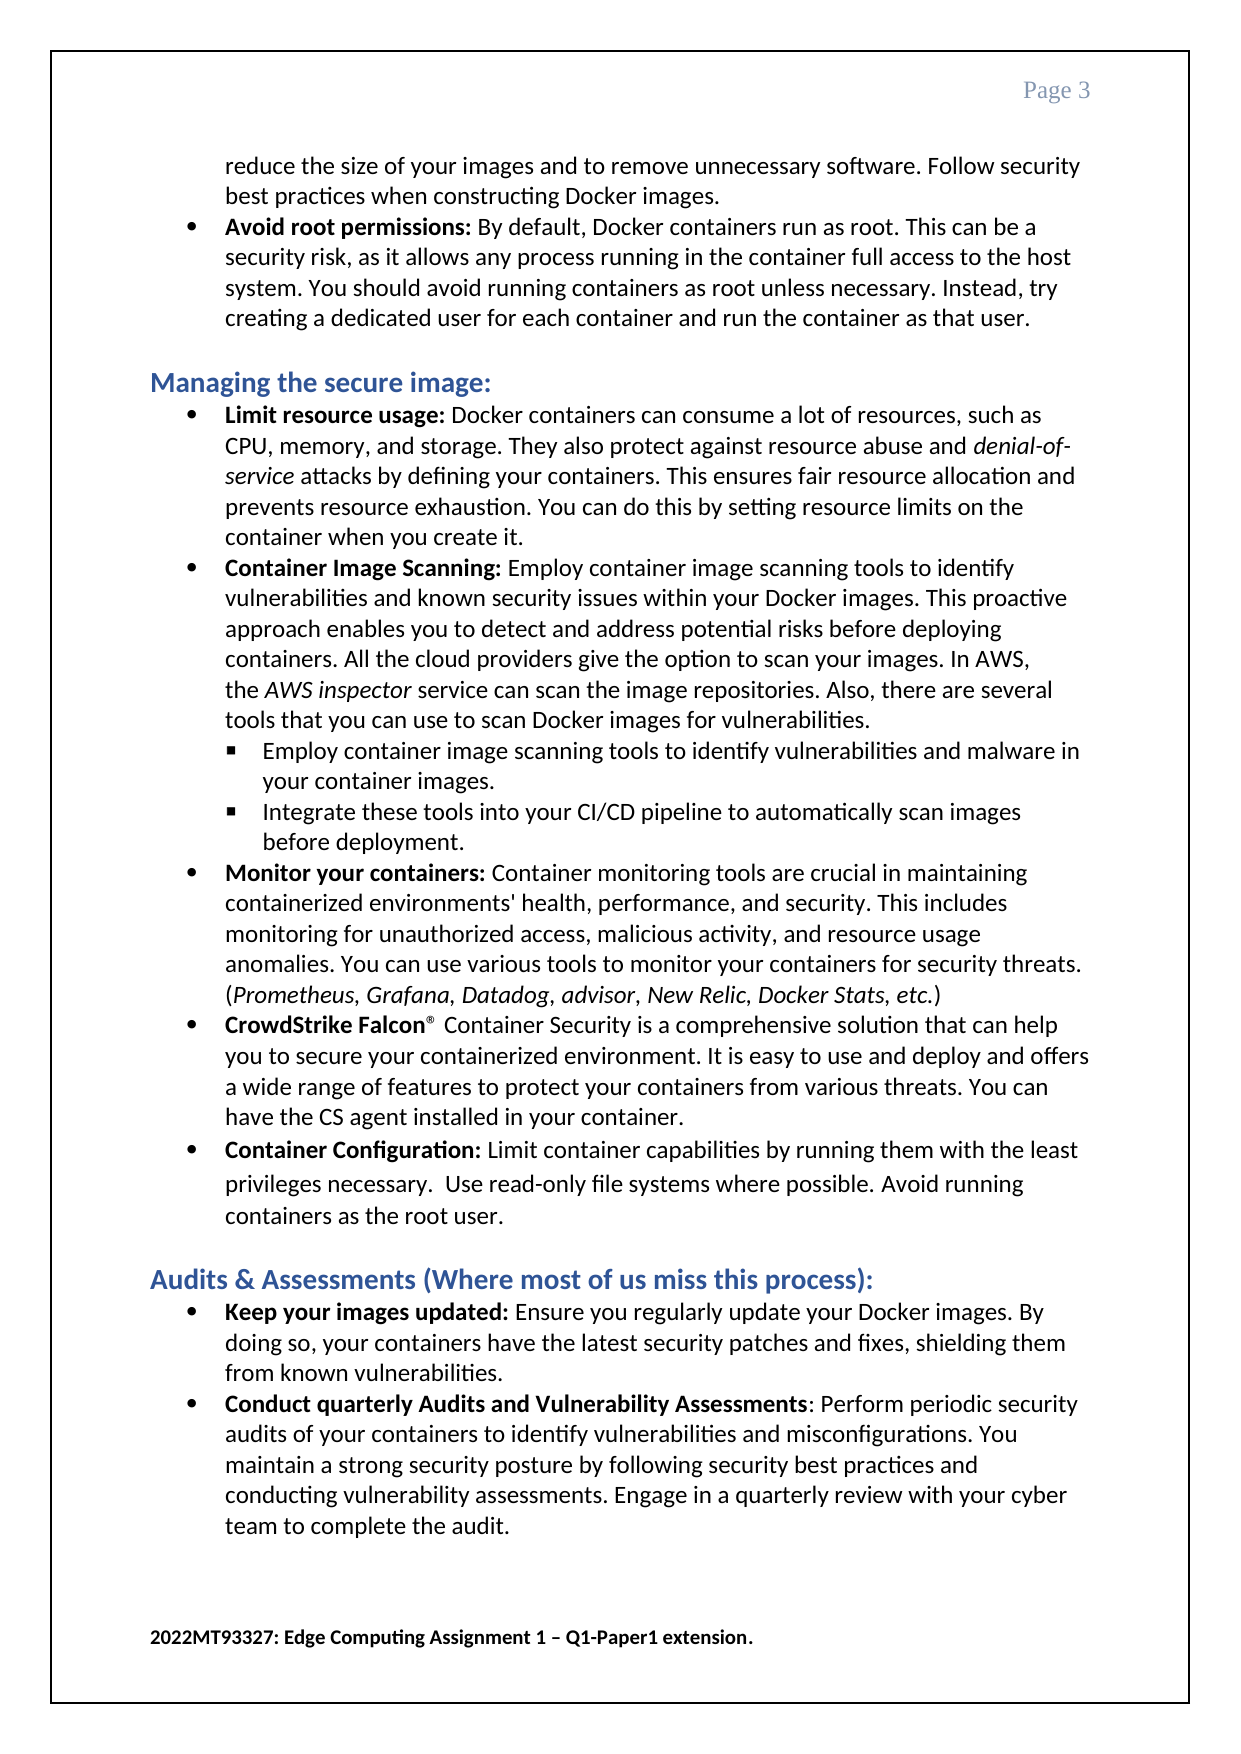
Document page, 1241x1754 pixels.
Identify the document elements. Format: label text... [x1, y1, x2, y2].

text Managing the secure image: [150, 364, 1090, 399]
list Container Configuration: Limit container capabilities by running them with the least privileges necessary. Use read-only file systems where possible. Avoid running containers as the root user. [187, 1132, 1090, 1230]
list Monitor your containers: Container monitoring tools are crucial in maintaining containerized environments' health, performance, and security. This includes monitoring for unauthorized access, malicious activity, and resource usage anomalies. You can use various tools to monitor your containers for security threats. (Prometheus, Grafana, Datadog, advisor, New Relic, Docker Stats, etc.) [187, 857, 1090, 1010]
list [187, 150, 1090, 211]
list Limit resource usage: Docker containers can consume a lot of resources, such as CPU, memory, and storage. They also protect against resource abuse and denial-of-service attacks by defining your containers. This ensures fair resource allocation and prevents resource exhaustion. You can do this by setting resource limits on the container when you create it. [187, 399, 1090, 552]
list Avoid root permissions: By default, Docker containers run as root. This can be a security risk, as it allows any process running in the container full access to the host system. You should avoid running containers as root unless necessary. Instead, try creating a dedicated user for each container and run the container as that user. [187, 211, 1090, 333]
list Keep your images updated: Ensure you regularly update your Docker images. By doing so, your containers have the latest security patches and fixes, shielding them from known vulnerabilities. [187, 1297, 1090, 1388]
text Audits & Assessments (Where most of us miss this process): [150, 1261, 1090, 1297]
list Employ container image scanning tools to identify vulnerabilities and malware in your container images. [225, 735, 1090, 796]
list Integrate these tools into your CI/CD pipeline to automatically scan images before deployment. [225, 796, 1090, 857]
list CrowdStrike Falcon® Container Security is a comprehensive solution that can help you to secure your containerized environment. It is easy to use and deploy and offers a wide range of features to protect your containers from various threats. You can have the CS agent installed in your container. [187, 1010, 1090, 1132]
list Conduct quarterly Audits and Vulnerability Assessments: Perform periodic security audits of your containers to identify vulnerabilities and misconfigurations. You maintain a strong security posture by following security best practices and conducting vulnerability assessments. Engage in a quarterly review with your cyber team to complete the audit. [187, 1388, 1090, 1541]
list Container Image Scanning: Employ container image scanning tools to identify vulnerabilities and known security issues within your Docker images. This proactive approach enables you to detect and address potential risks before deploying containers. All the cloud providers give the option to scan your images. In AWS, the AWS inspector service can scan the image repositories. Also, there are several tools that you can use to scan Docker images for vulnerabilities. [187, 552, 1090, 735]
